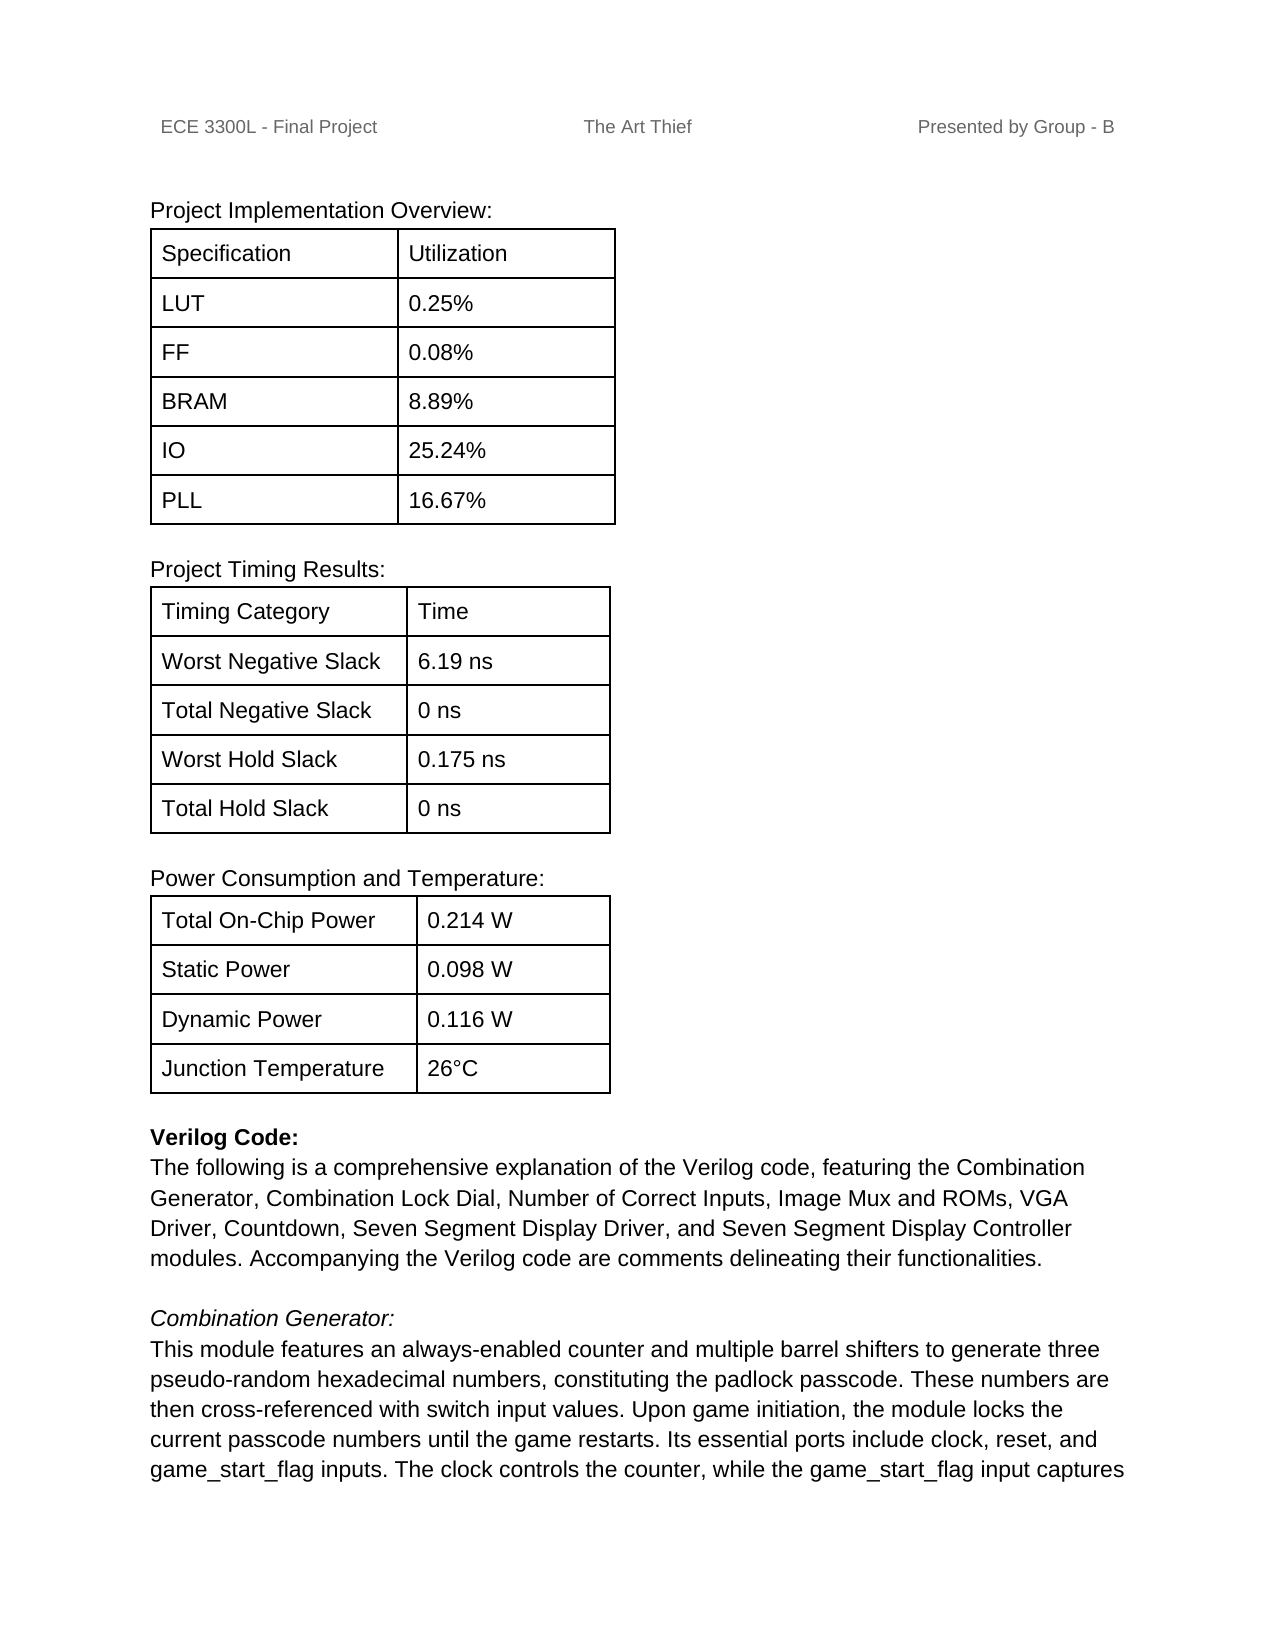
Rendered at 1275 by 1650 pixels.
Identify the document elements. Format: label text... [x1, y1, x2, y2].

table_cell 0.116 W [418, 995, 609, 1042]
table_cell 0 ns [408, 686, 609, 734]
table_cell PLL [152, 476, 397, 523]
table_header Specification [152, 230, 397, 277]
table_cell Dynamic Power [152, 995, 416, 1042]
table_cell 0.25% [399, 279, 614, 326]
table_header Total On-Chip Power [152, 897, 416, 944]
table_header Utilization [399, 230, 614, 277]
table_cell 8.89% [399, 378, 614, 425]
table_header Timing Category [152, 588, 406, 635]
table_header Time [408, 588, 609, 635]
table_cell IO [152, 427, 397, 474]
table_cell 0.098 W [418, 946, 609, 993]
text Combination Generator: [150, 1305, 1125, 1332]
table_header 0.214 W [418, 897, 609, 944]
table_cell Total Negative Slack [152, 686, 406, 734]
table_cell LUT [152, 279, 397, 326]
table_cell Worst Negative Slack [152, 637, 406, 684]
table_cell BRAM [152, 378, 397, 425]
text Project Implementation Overview: [150, 197, 1125, 224]
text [150, 1336, 1125, 1483]
table_cell 16.67% [399, 476, 614, 523]
text The following is a comprehensive explanation of the Verilog code, featuring the Combination Generator, Combination Lock Dial, Number of Correct Inputs, Image Mux and ROMs, VGA Driver, Countdown, Seven Segment Display Driver, and Seven Segment Display Controller modules. Accompanying the Verilog code are comments delineating their functionalities. [150, 1154, 1125, 1271]
table_cell Total Hold Slack [152, 785, 406, 832]
table_cell 25.24% [399, 427, 614, 474]
text Power Consumption and Temperature: [150, 864, 1125, 891]
table_cell Worst Hold Slack [152, 736, 406, 783]
table_cell 26°C [418, 1045, 609, 1092]
table_cell Static Power [152, 946, 416, 993]
table_cell Junction Temperature [152, 1045, 416, 1092]
table_cell 0 ns [408, 785, 609, 832]
table_cell 6.19 ns [408, 637, 609, 684]
table_cell 0.08% [399, 328, 614, 376]
table_cell 0.175 ns [408, 736, 609, 783]
table_cell FF [152, 328, 397, 376]
text Verilog Code: [150, 1124, 1125, 1150]
text Project Timing Results: [150, 556, 1125, 582]
